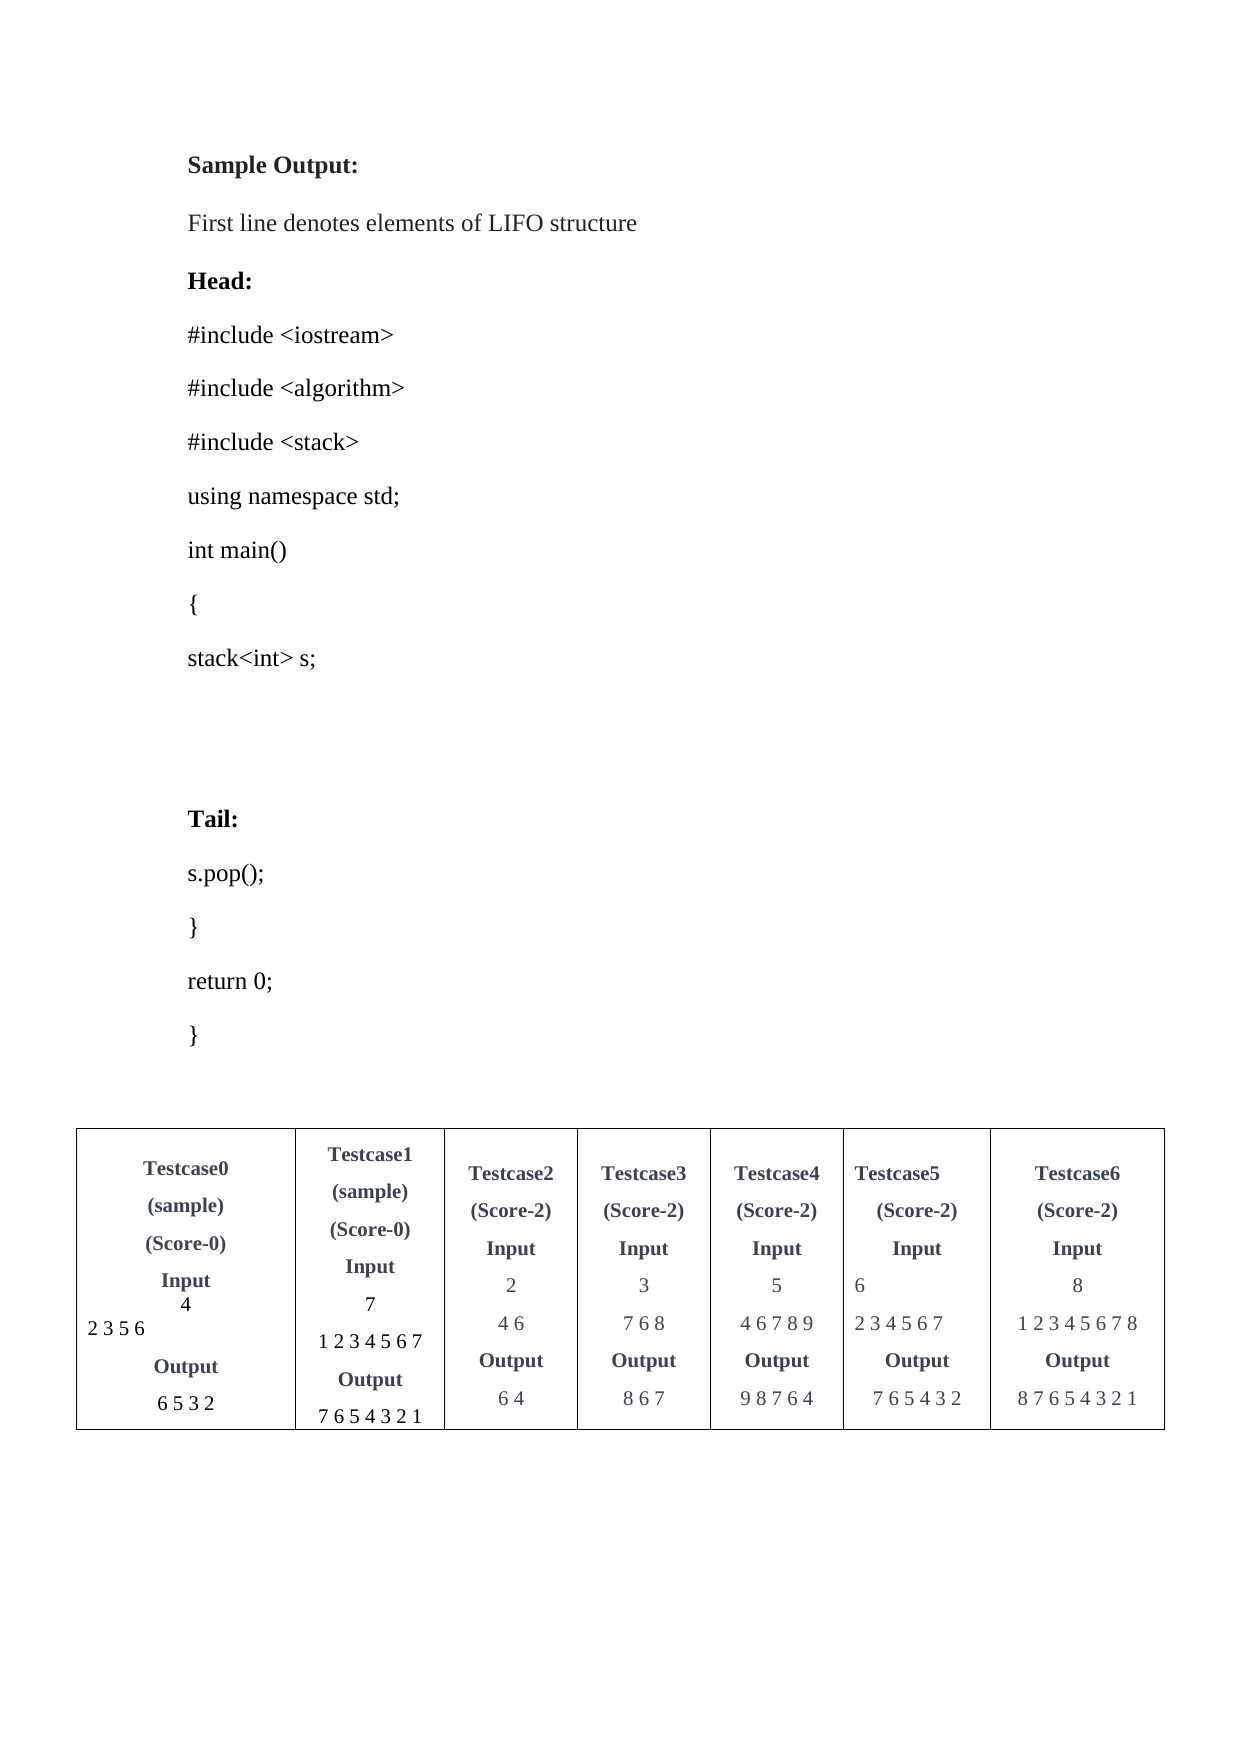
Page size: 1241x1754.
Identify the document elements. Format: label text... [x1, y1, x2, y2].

text Sample Output: [187, 150, 1053, 179]
text { [187, 589, 1053, 618]
table_header Testcase5 (Score-2) Input 6 2 3 4 5 6 7 Output 7 6 5 4 3 2 [844, 1129, 990, 1428]
text #include <iostream> [187, 320, 1053, 348]
text return 0; [187, 966, 1053, 995]
text First line denotes elements of LIFO structure [187, 208, 1053, 237]
table_header Testcase3 (Score-2) Input 3 7 6 8 Output 8 6 7 [578, 1129, 710, 1428]
text stack<int> s; [187, 643, 1053, 672]
table_header Testcase4 (Score-2) Input 5 4 6 7 8 9 Output 9 8 7 6 4 [711, 1129, 843, 1428]
table_header Testcase0 (sample) (Score-0) Input 4 2 3 5 6 Output 6 5 3 2 [77, 1129, 295, 1428]
text Head: [187, 266, 1053, 294]
text } [187, 1020, 1053, 1048]
text #include <stack> [187, 427, 1053, 456]
text int main() [187, 535, 1053, 564]
text } [187, 912, 1053, 941]
table_header Testcase6 (Score-2) Input 8 1 2 3 4 5 6 7 8 Output 8 7 6 5 4 3 2 1 [991, 1129, 1164, 1428]
text #include <algorithm> [187, 373, 1053, 402]
text s.pop(); [187, 858, 1053, 887]
text Tail: [187, 804, 1053, 833]
text using namespace std; [187, 481, 1053, 510]
table_header Testcase2 (Score-2) Input 2 4 6 Output 6 4 [445, 1129, 577, 1428]
